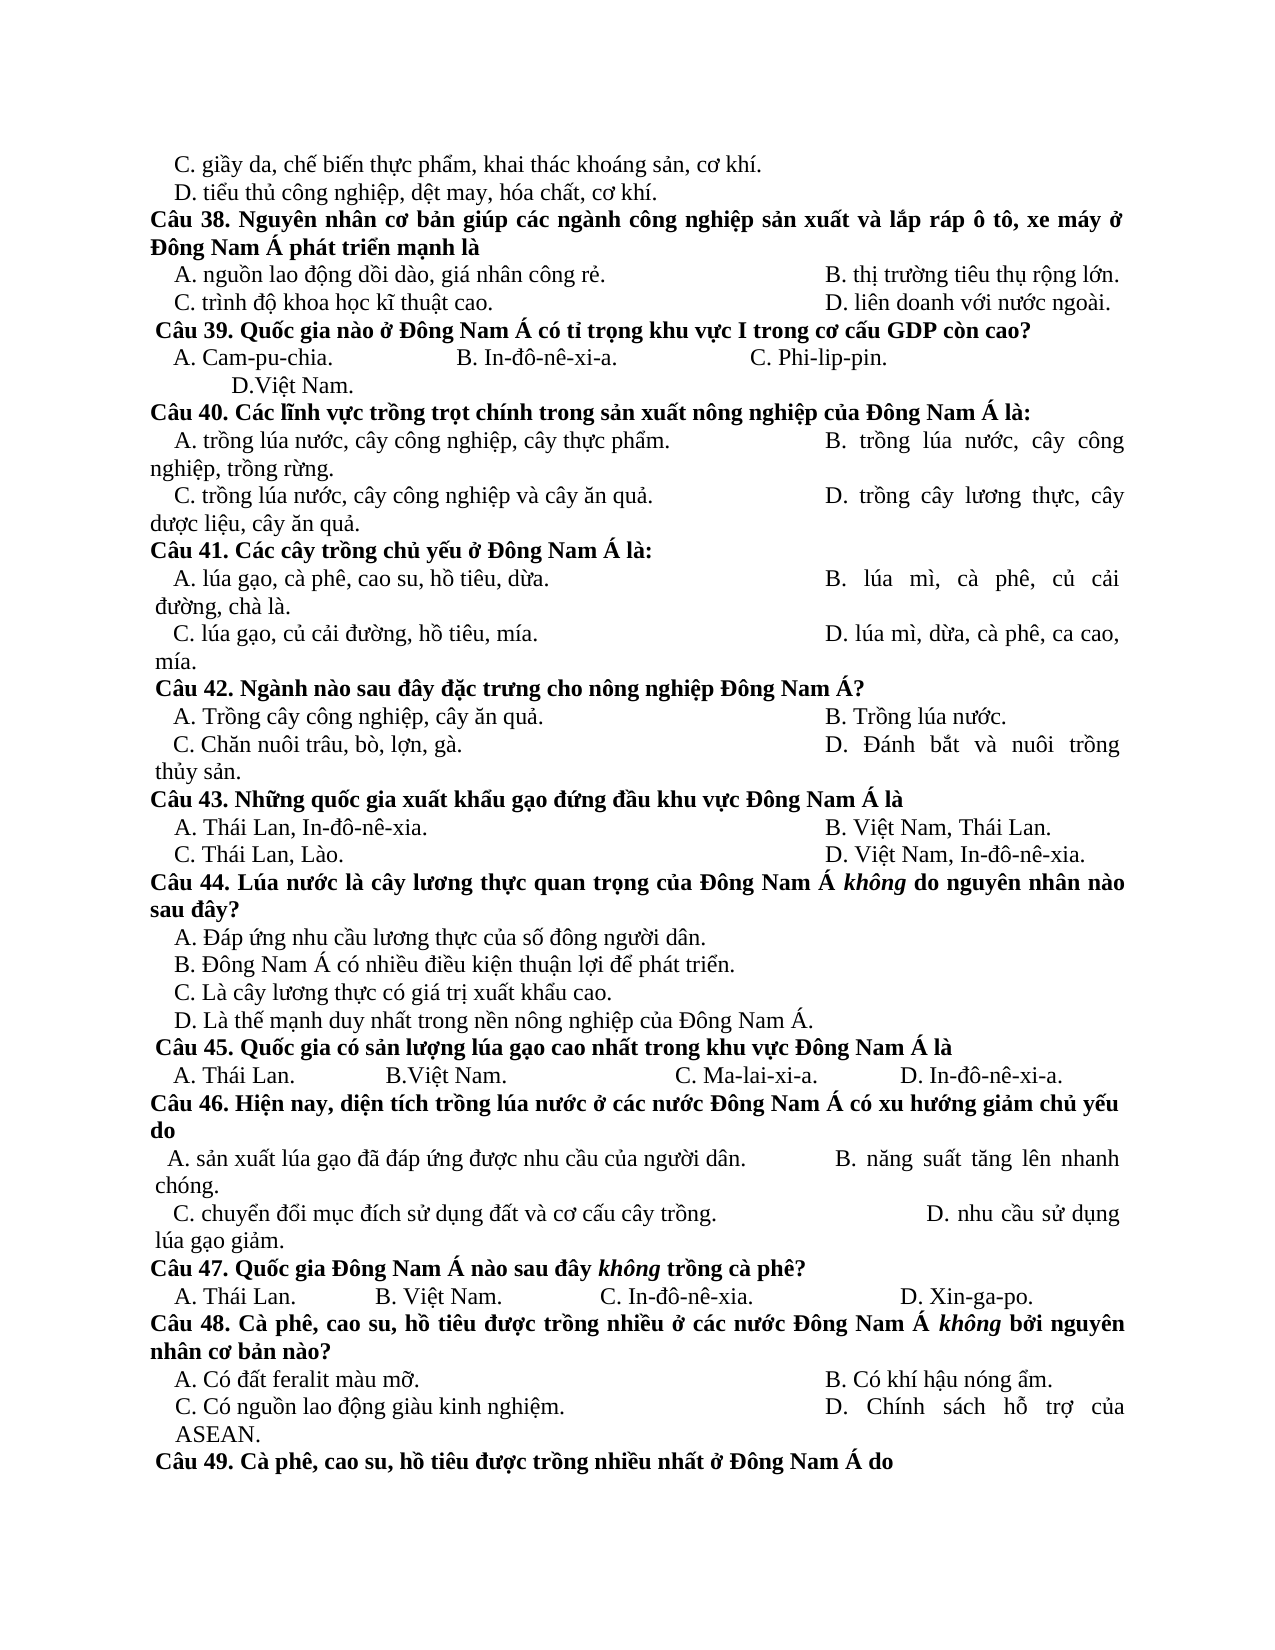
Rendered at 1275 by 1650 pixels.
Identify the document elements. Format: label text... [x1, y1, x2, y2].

text A. Thái Lan. B.Việt Nam. C. Ma-lai-xi-a. D. In-đô-nê-xi-a. [155, 1061, 1120, 1088]
text D. Là thế mạnh duy nhất trong nền nông nghiệp của Đông Nam Á. [150, 1006, 1125, 1033]
text C. Là cây lương thực có giá trị xuất khẩu cao. [150, 978, 1125, 1006]
text C. Thái Lan, Lào. D. Việt Nam, In-đô-nê-xia. [150, 840, 1125, 868]
text Câu 41. Các cây trồng chủ yếu ở Đông Nam Á là: [150, 536, 1120, 564]
text Câu 49. Cà phê, cao su, hồ tiêu được trồng nhiều nhất ở Đông Nam Á do [155, 1447, 1120, 1475]
text Câu 48. Cà phê, cao su, hồ tiêu được trồng nhiều ở các nước Đông Nam Á không bởi nguyên nhân cơ bản nào? [150, 1309, 1125, 1364]
text C. Chăn nuôi trâu, bò, lợn, gà. D. Đánh bắt và nuôi trồng thủy sản. [155, 730, 1120, 785]
text A. Thái Lan, In-đô-nê-xia. B. Việt Nam, Thái Lan. [150, 812, 1125, 840]
text Câu 39. Quốc gia nào ở Đông Nam Á có tỉ trọng khu vực I trong cơ cấu GDP còn cao? [155, 316, 1120, 343]
text D. tiểu thủ công nghiệp, dệt may, hóa chất, cơ khí. [150, 178, 1125, 205]
text A. trồng lúa nước, cây công nghiệp, cây thực phẩm. B. trồng lúa nước, cây công nghiệp, trồng rừng. [150, 426, 1125, 481]
text A. nguồn lao động dồi dào, giá nhân công rẻ. B. thị trường tiêu thụ rộng lớn. [150, 260, 1125, 288]
text Câu 47. Quốc gia Đông Nam Á nào sau đây không trồng cà phê? [150, 1254, 1125, 1282]
text C. trồng lúa nước, cây công nghiệp và cây ăn quả. D. trồng cây lương thực, cây dược liệu, cây ăn quả. [150, 481, 1125, 536]
text C. giầy da, chế biến thực phẩm, khai thác khoáng sản, cơ khí. [150, 150, 1125, 178]
text A. Trồng cây công nghiệp, cây ăn quả. B. Trồng lúa nước. [155, 702, 1120, 730]
text Câu 43. Những quốc gia xuất khẩu gạo đứng đầu khu vực Đông Nam Á là [150, 785, 1125, 812]
text A. Thái Lan. B. Việt Nam. C. In-đô-nê-xia. D. Xin-ga-po. [150, 1282, 1125, 1309]
text Câu 45. Quốc gia có sản lượng lúa gạo cao nhất trong khu vực Đông Nam Á là [155, 1033, 1120, 1061]
text C. chuyển đổi mục đích sử dụng đất và cơ cấu cây trồng. D. nhu cầu sử dụng lúa gạo giảm. [155, 1199, 1120, 1254]
text Câu 44. Lúa nước là cây lương thực quan trọng của Đông Nam Á không do nguyên nhân nào sau đây? [150, 868, 1125, 923]
text A. lúa gạo, cà phê, cao su, hồ tiêu, dừa. B. lúa mì, cà phê, củ cải đường, chà là. [155, 564, 1120, 619]
text Câu 38. Nguyên nhân cơ bản giúp các ngành công nghiệp sản xuất và lắp ráp ô tô, xe máy ở Đông Nam Á phát triển mạnh là [150, 205, 1125, 260]
text Câu 40. Các lĩnh vực trồng trọt chính trong sản xuất nông nghiệp của Đông Nam Á là: [150, 398, 1125, 426]
text A. Có đất feralit màu mỡ. B. Có khí hậu nóng ẩm. [150, 1364, 1125, 1392]
text Câu 46. Hiện nay, diện tích trồng lúa nước ở các nước Đông Nam Á có xu hướng giảm chủ yếu do [150, 1088, 1120, 1144]
text Câu 42. Ngành nào sau đây đặc trưng cho nông nghiệp Đông Nam Á? [155, 674, 1120, 702]
text B. Đông Nam Á có nhiều điều kiện thuận lợi để phát triển. [150, 951, 1125, 978]
text A. Đáp ứng nhu cầu lương thực của số đông người dân. [150, 923, 1125, 951]
text C. Có nguồn lao động giàu kinh nghiệm. D. Chính sách hỗ trợ của ASEAN. [175, 1392, 1125, 1447]
text A. Cam-pu-chia. B. In-đô-nê-xi-a. C. Phi-lip-pin. D.Việt Nam. [155, 343, 1120, 398]
text C. lúa gạo, củ cải đường, hồ tiêu, mía. D. lúa mì, dừa, cà phê, ca cao, mía. [155, 619, 1120, 674]
text A. sản xuất lúa gạo đã đáp ứng được nhu cầu của người dân. B. năng suất tăng lên nhanh chóng. [155, 1144, 1120, 1199]
text C. trình độ khoa học kĩ thuật cao. D. liên doanh với nước ngoài. [150, 288, 1125, 316]
